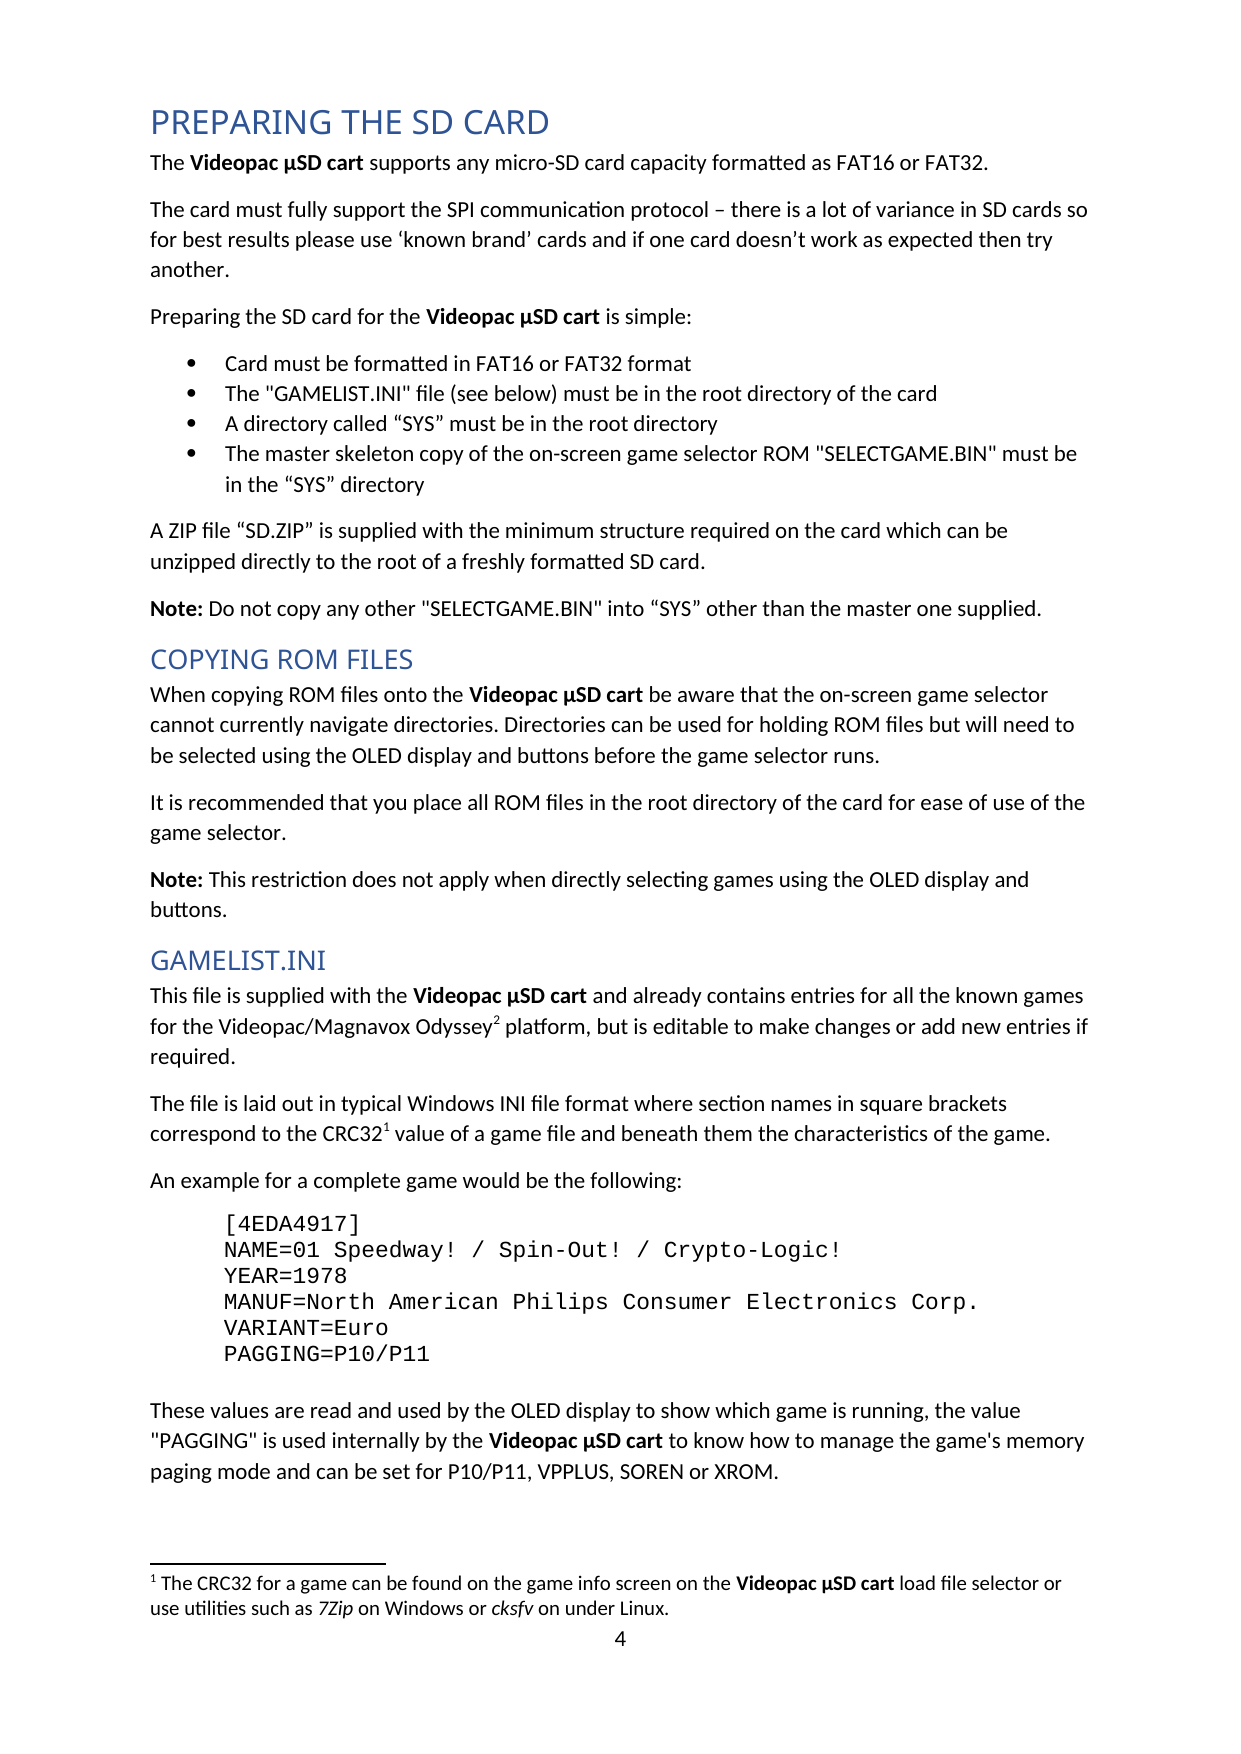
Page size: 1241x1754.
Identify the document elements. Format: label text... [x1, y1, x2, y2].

text MANUF=North American Philips Consumer Electronics Corp. [224, 1291, 1090, 1317]
list The master skeleton copy of the on-screen game selector ROM "SELECTGAME.BIN" must be in the “SYS” directory [187, 439, 1090, 498]
subtitle PREPARING THE SD CARD [150, 99, 1090, 144]
text Note: Do not copy any other "SELECTGAME.BIN" into “SYS” other than the master one supplied. [150, 594, 1090, 622]
text YEAR=1978 [224, 1265, 1090, 1291]
text A ZIP file “SD.ZIP” is supplied with the minimum structure required on the card which can be unzipped directly to the root of a freshly formatted SD card. [150, 517, 1090, 575]
text Preparing the SD card for the Videopac µSD cart is simple: [150, 302, 1090, 330]
text The file is laid out in typical Windows INI file format where section names in square brackets correspond to the CRC32 value of a game file and beneath them the characteristics of the game. [150, 1089, 1090, 1147]
text An example for a complete game would be the following: [150, 1166, 1090, 1194]
text This file is supplied with the Videopac µSD cart and already contains entries for all the known games for the Videopac/Magnavox Odyssey2 platform, but is editable to make changes or add new entries if required. [150, 982, 1090, 1070]
text NAME=01 Speedway! / Spin-Out! / Crypto-Logic! [224, 1239, 1090, 1265]
text The Videopac µSD cart supports any micro-SD card capacity formatted as FAT16 or FAT32. [150, 148, 1090, 176]
text [4EDA4917] [224, 1213, 1090, 1239]
text When copying ROM files onto the Videopac µSD cart be aware that the on-screen game selector cannot currently navigate directories. Directories can be used for holding ROM files but will need to be selected using the OLED display and buttons before the game selector runs. [150, 680, 1090, 769]
text It is recommended that you place all ROM files in the root directory of the card for ease of use of the game selector. [150, 788, 1090, 846]
text PAGGING=P10/P11 [224, 1342, 1090, 1368]
text VARIANT=Euro [224, 1317, 1090, 1342]
list The "GAMELIST.INI" file (see below) must be in the root directory of the card [187, 379, 1090, 407]
subtitle COPYING ROM FILES [150, 641, 1090, 677]
text These values are read and used by the OLED display to show which game is running, the value "PAGGING" is used internally by the Videopac µSD cart to know how to manage the game's memory paging mode and can be set for P10/P11, VPPLUS, SOREN or XROM. [150, 1396, 1090, 1485]
list Card must be formatted in FAT16 or FAT32 format [187, 349, 1090, 377]
text The card must fully support the SPI communication protocol – there is a lot of variance in SD cards so for best results please use ‘known brand’ cards and if one card doesn’t work as expected then try another. [150, 195, 1090, 283]
text Note: This restriction does not apply when directly selecting games using the OLED display and buttons. [150, 865, 1090, 923]
subtitle GAMELIST.INI [150, 942, 1090, 979]
list A directory called “SYS” must be in the root directory [187, 409, 1090, 437]
